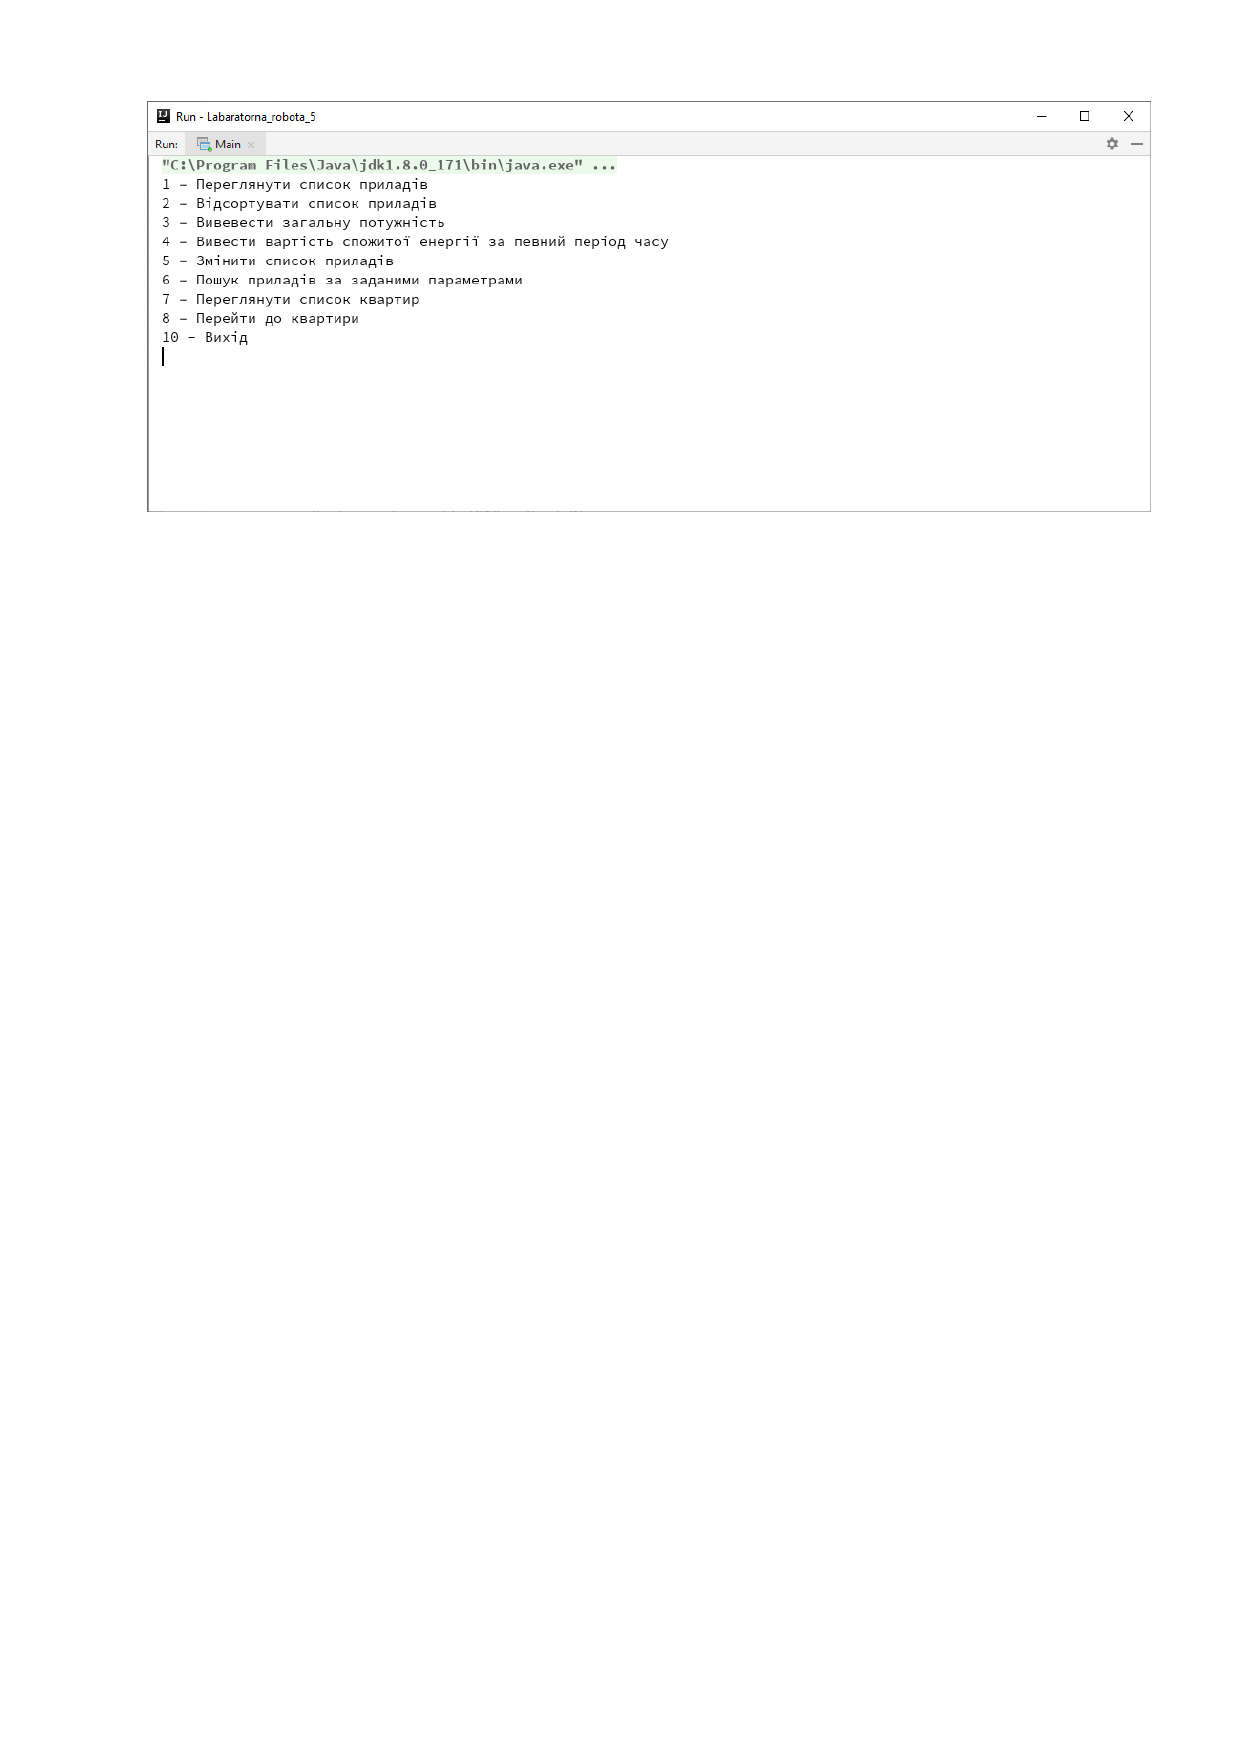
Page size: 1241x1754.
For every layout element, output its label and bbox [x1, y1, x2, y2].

picture [147, 101, 1151, 512]
